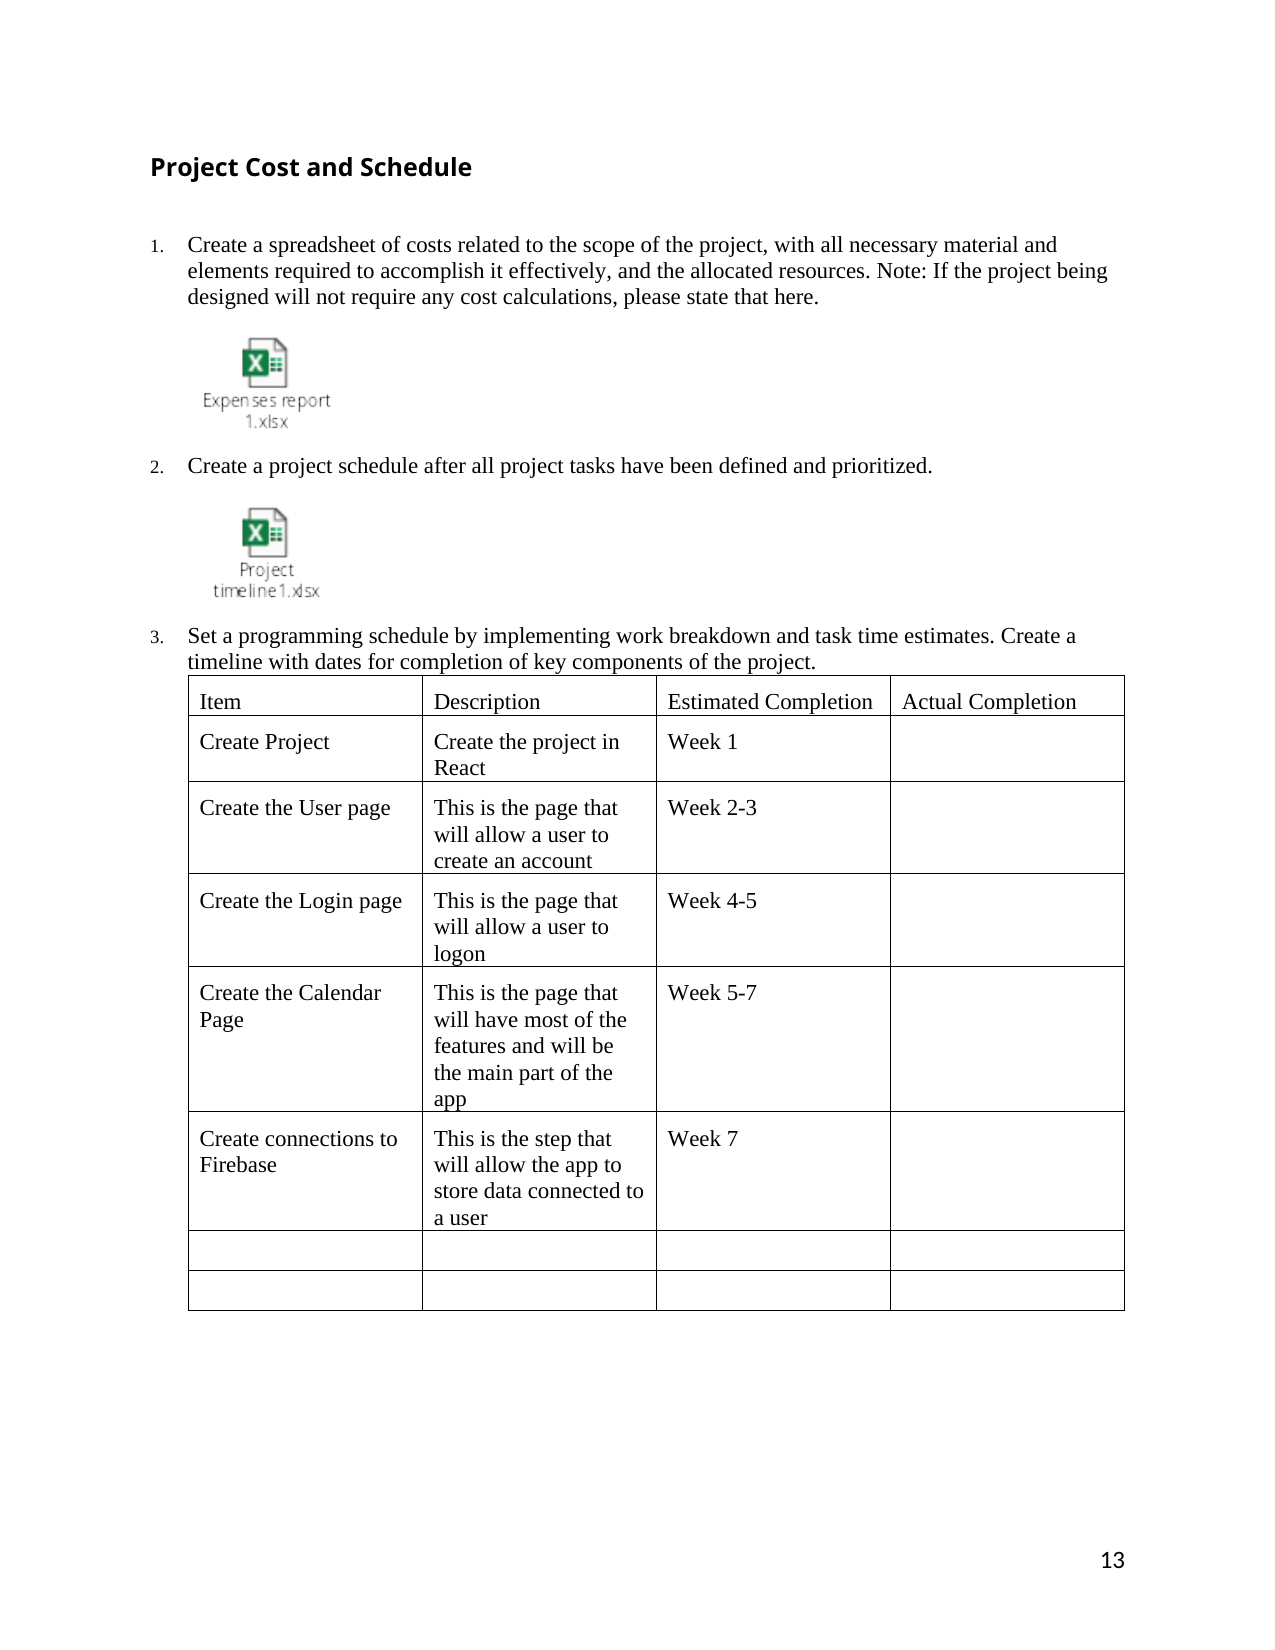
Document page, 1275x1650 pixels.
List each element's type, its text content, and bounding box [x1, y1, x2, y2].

table_cell [657, 1271, 890, 1310]
table_cell [423, 1231, 656, 1270]
table_cell This is the page that will have most of the features and will be the main part of the app [423, 967, 656, 1111]
table_header Actual Completion [891, 676, 1124, 714]
table_cell Create the project in React [423, 716, 656, 781]
title Project Cost and Schedule [150, 150, 1125, 184]
table_cell [891, 1112, 1124, 1230]
table_cell [189, 1271, 422, 1310]
table_cell This is the page that will allow a user to logon [423, 874, 656, 966]
table_cell Week 2-3 [657, 782, 890, 873]
table_header Estimated Completion [657, 676, 890, 714]
table_header Description [423, 676, 656, 714]
table_cell [891, 967, 1124, 1111]
table_cell [189, 1231, 422, 1270]
table_cell [891, 716, 1124, 781]
table_cell [891, 1271, 1124, 1310]
table_cell Create the User page [189, 782, 422, 873]
table_cell Week 4-5 [657, 874, 890, 966]
table_cell Create the Login page [189, 874, 422, 966]
list Create a spreadsheet of costs related to the scope of the project, with all necessary material and elements required to accomplish it effectively, and the allocated resources. Note: If the project being designed will not require any cost calculations, please state that here. [150, 231, 1125, 440]
table_cell This is the step that will allow the app to store data connected to a user [423, 1112, 656, 1230]
table_cell Create the Calendar Page [189, 967, 422, 1111]
list Create a project schedule after all project tasks have been defined and prioritized. [150, 453, 1125, 609]
table_cell Create connections to Firebase [189, 1112, 422, 1230]
table_cell [423, 1271, 656, 1310]
table_header Item [189, 676, 422, 714]
list Set a programming schedule by implementing work breakdown and task time estimates. Create a timeline with dates for completion of key components of the project. [150, 622, 1125, 674]
table_cell [891, 1231, 1124, 1270]
table_cell [891, 874, 1124, 966]
table_cell This is the page that will allow a user to create an account [423, 782, 656, 873]
table_cell [891, 782, 1124, 873]
table_cell Week 7 [657, 1112, 890, 1230]
table_cell Create Project [189, 716, 422, 781]
table_cell Week 5-7 [657, 967, 890, 1111]
table_cell [657, 1231, 890, 1270]
table_cell Week 1 [657, 716, 890, 781]
